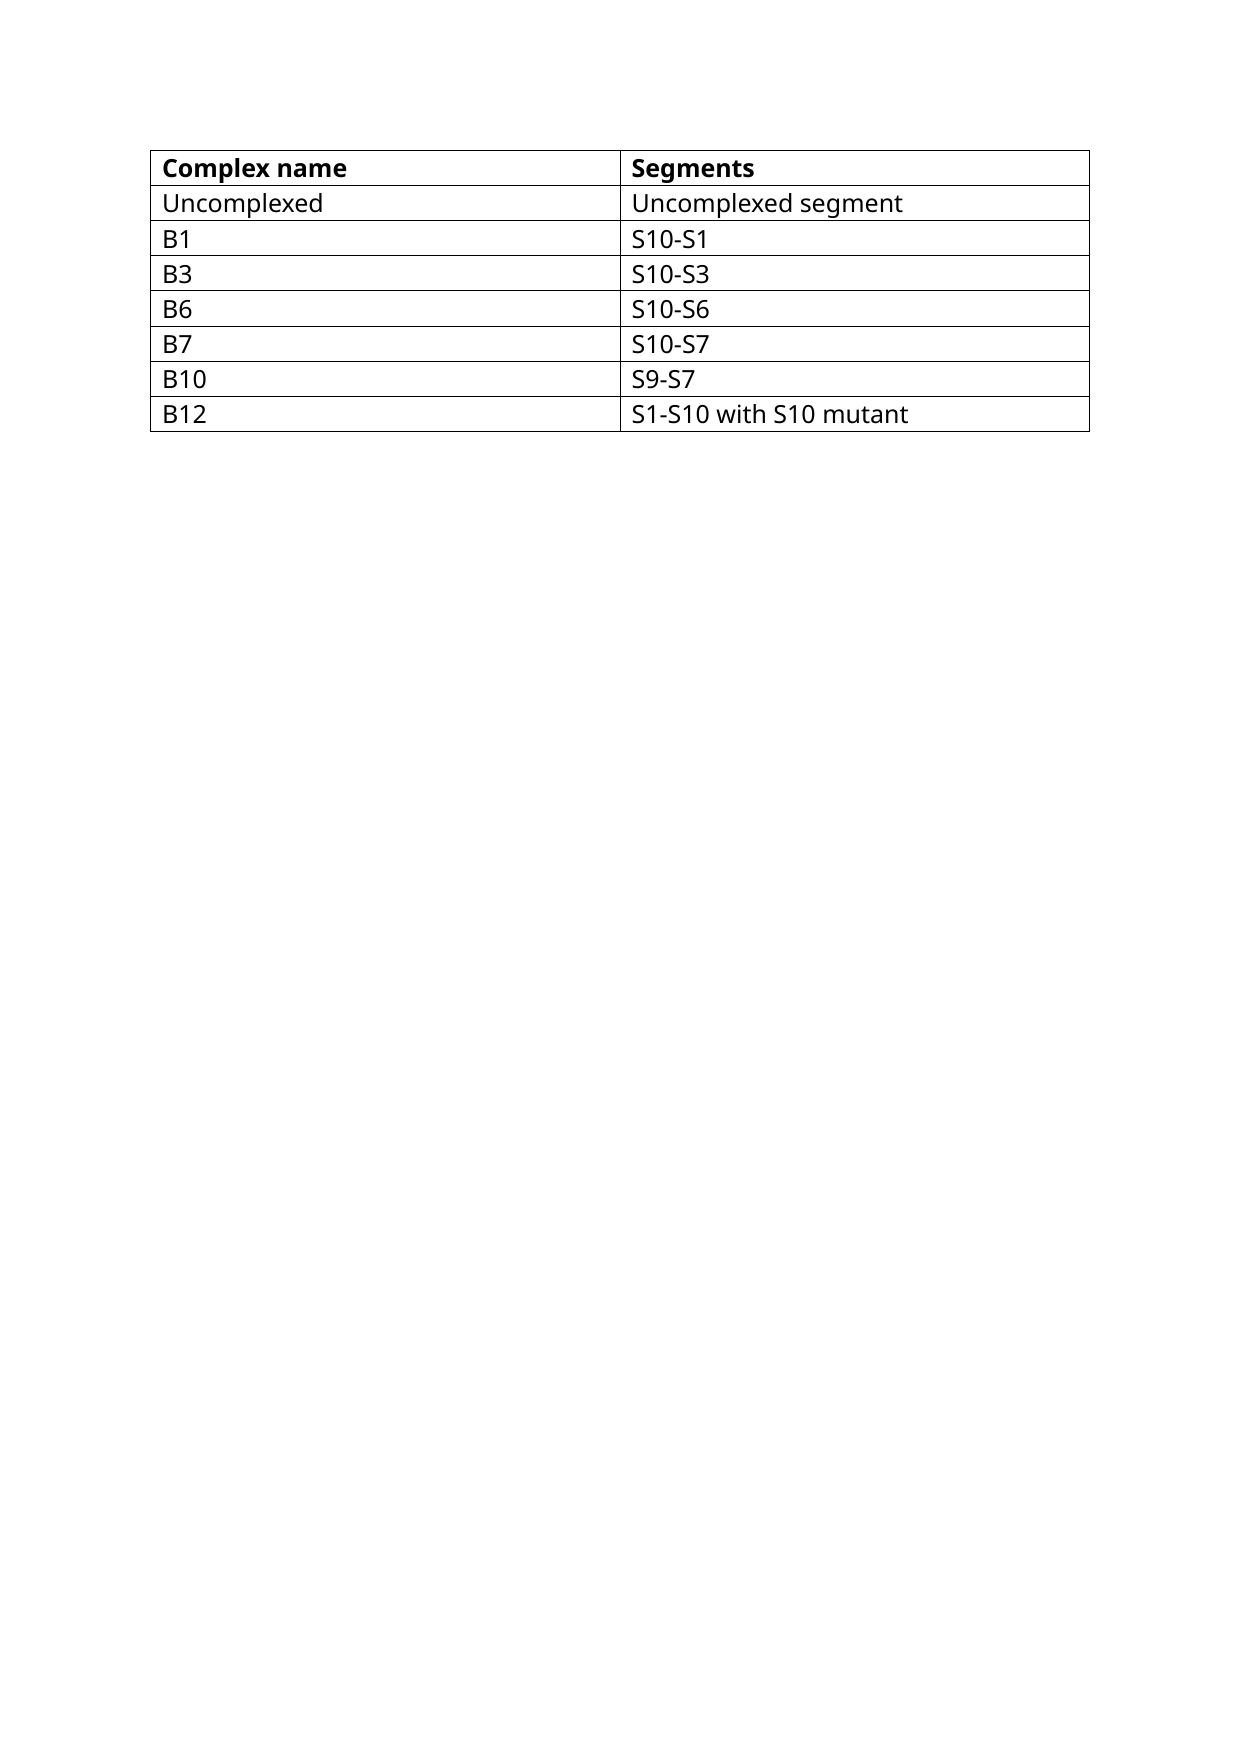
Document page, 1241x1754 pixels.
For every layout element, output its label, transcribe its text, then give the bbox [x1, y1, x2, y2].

table_cell Uncomplexed segment [621, 186, 1089, 220]
table_header Segments [621, 151, 1089, 185]
table_cell B6 [151, 291, 620, 326]
table_cell B12 [151, 397, 620, 431]
table_cell S10-S7 [621, 327, 1089, 361]
table_cell S9-S7 [621, 362, 1089, 396]
table_cell Uncomplexed [151, 186, 620, 220]
table_cell S10-S1 [621, 221, 1089, 255]
table_cell B7 [151, 327, 620, 361]
table_header Complex name [151, 151, 620, 185]
table_cell S10-S3 [621, 256, 1089, 290]
table_cell B10 [151, 362, 620, 396]
table_cell S1-S10 with S10 mutant [621, 397, 1089, 431]
table_cell S10-S6 [621, 291, 1089, 326]
table_cell B3 [151, 256, 620, 290]
table_cell B1 [151, 221, 620, 255]
